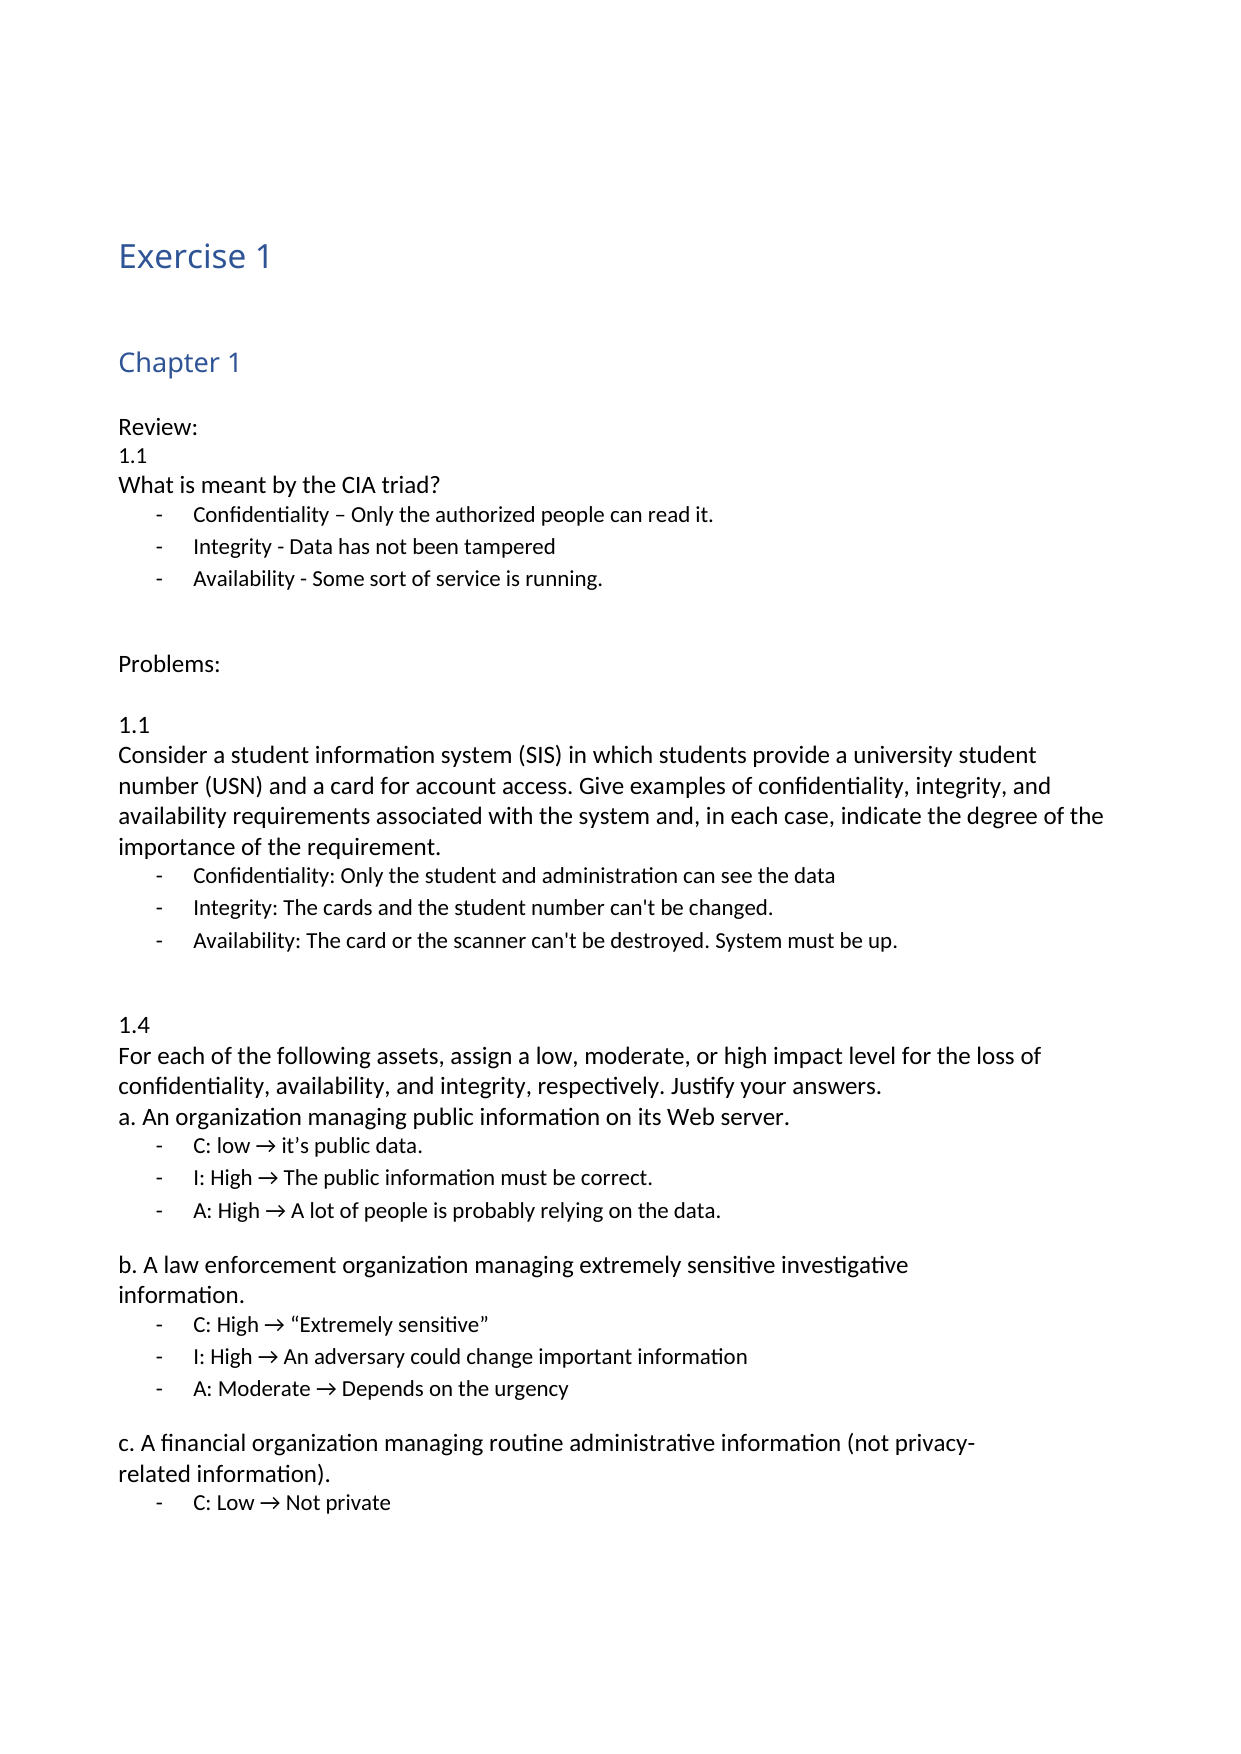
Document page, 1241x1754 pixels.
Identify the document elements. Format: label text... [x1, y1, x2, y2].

text What is meant by the CIA triad? [118, 469, 1122, 500]
list C: High → “Extremely sensitive” [156, 1310, 1122, 1338]
list Confidentiality: Only the student and administration can see the data [156, 861, 1122, 889]
text b. A law enforcement organization managing extremely sensitive investigative [118, 1249, 1122, 1279]
subtitle Chapter 1 [118, 343, 1122, 380]
text For each of the following assets, assign a low, moderate, or high impact level for the loss of confidentiality, availability, and integrity, respectively. Justify your answers. [118, 1040, 1122, 1101]
list I: High → The public information must be correct. [156, 1163, 1122, 1192]
list C: Low → Not private [156, 1488, 1122, 1516]
list Integrity: The cards and the student number can't be changed. [156, 893, 1122, 922]
list Confidentiality – Only the authorized people can read it. [156, 500, 1122, 528]
list I: High → An adversary could change important information [156, 1342, 1122, 1370]
text Review: [118, 411, 1122, 441]
text 1.4 [118, 1009, 1122, 1040]
text 1.1 [118, 709, 1122, 739]
list Integrity - Data has not been tampered [156, 532, 1122, 560]
text a. An organization managing public information on its Web server. [118, 1101, 1122, 1131]
text 1.1 [118, 441, 1122, 469]
list C: low → it’s public data. [156, 1131, 1122, 1159]
text Consider a student information system (SIS) in which students provide a university student number (USN) and a card for account access. Give examples of confidentiality, integrity, and availability requirements associated with the system and, in each case, indicate the degree of the importance of the requirement. [118, 739, 1122, 861]
list A: High → A lot of people is probably relying on the data. [156, 1196, 1122, 1224]
text information. [118, 1279, 1122, 1310]
subtitle Exercise 1 [118, 233, 1122, 278]
text related information). [118, 1458, 1122, 1488]
text c. A financial organization managing routine administrative information (not privacy- [118, 1427, 1122, 1458]
list Availability - Some sort of service is running. [156, 564, 1122, 592]
text Problems: [118, 648, 1122, 678]
list Availability: The card or the scanner can't be destroyed. System must be up. [156, 926, 1122, 954]
list A: Moderate → Depends on the urgency [156, 1374, 1122, 1402]
